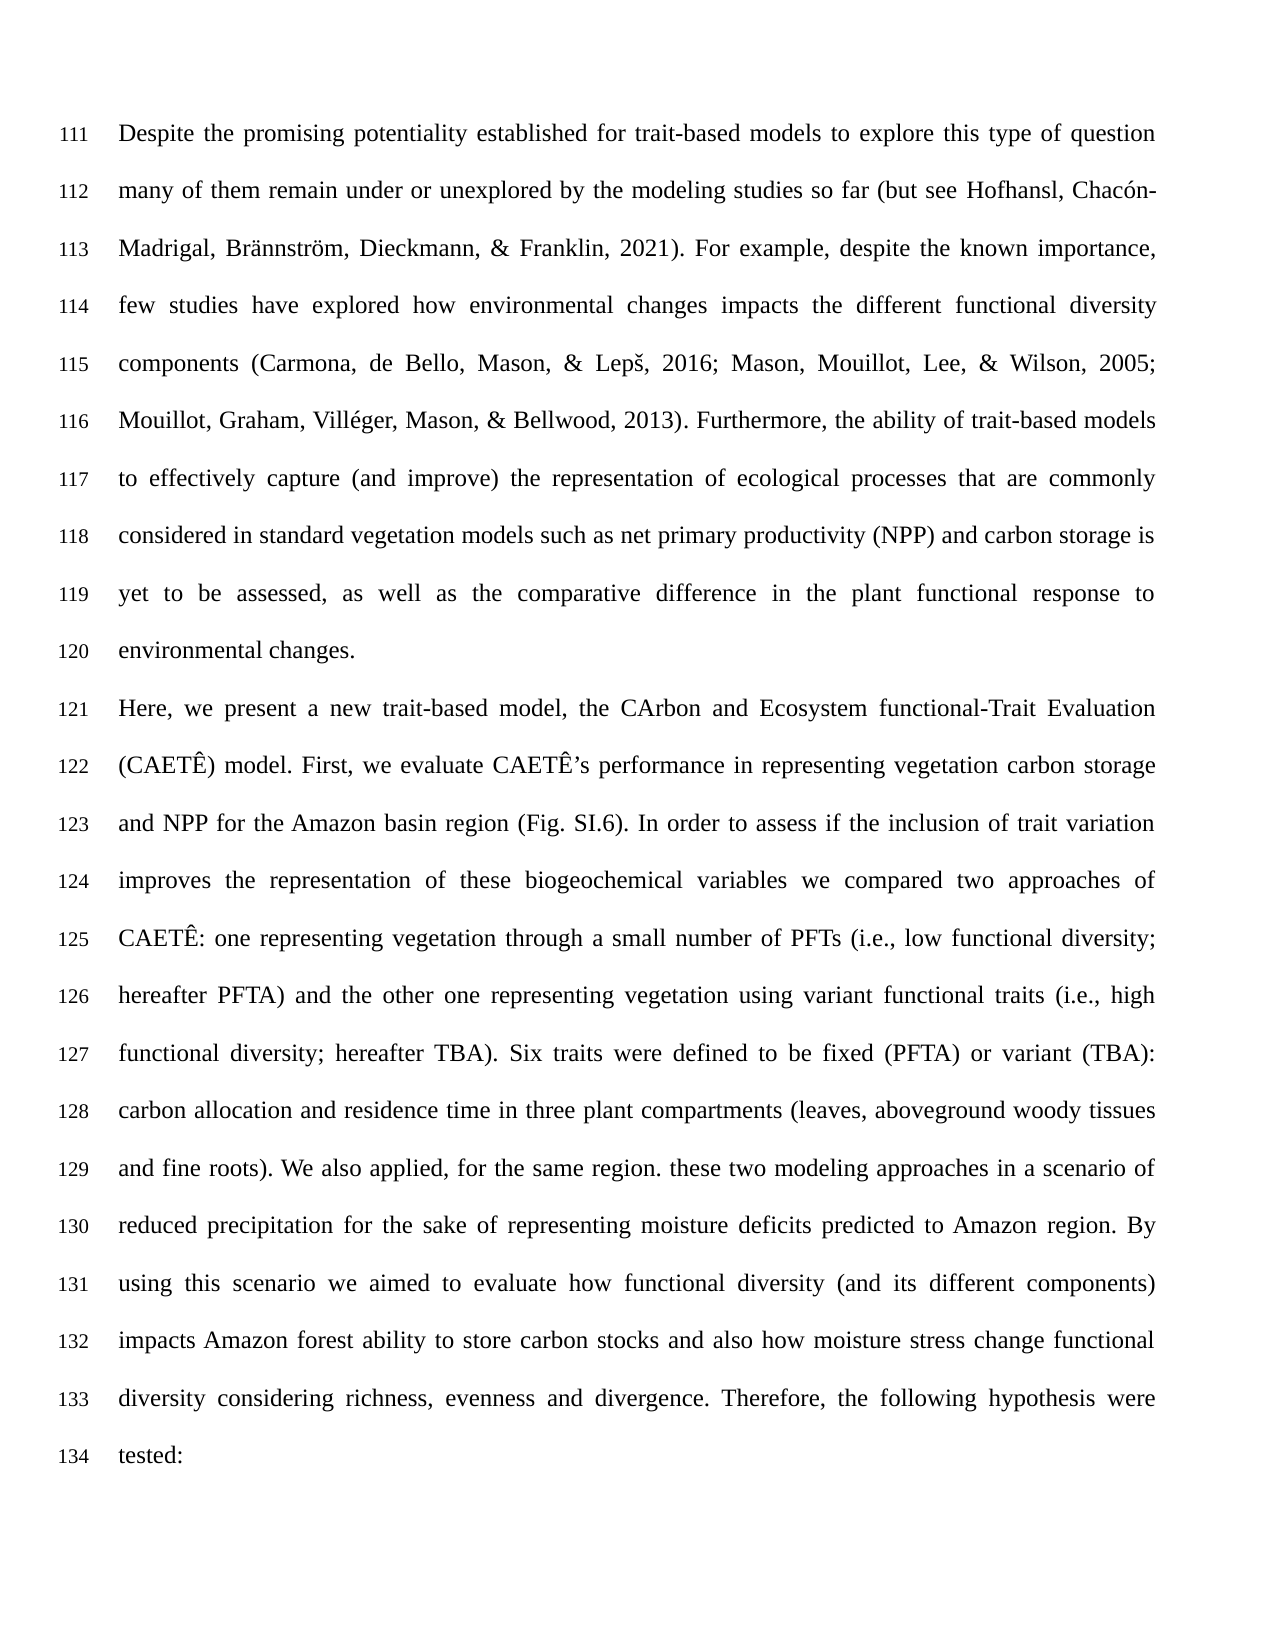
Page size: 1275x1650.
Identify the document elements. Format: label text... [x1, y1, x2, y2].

text Here, we present a new trait-based model, the CArbon and Ecosystem functional-Trait Evaluation (CAETÊ) model. First, we evaluate CAETÊ’s performance in representing vegetation carbon storage and NPP for the Amazon basin region (Fig. SI.6). In order to assess if the inclusion of trait variation improves the representation of these biogeochemical variables we compared two approaches of CAETÊ: one representing vegetation through a small number of PFTs (i.e., low functional diversity; hereafter PFTA) and the other one representing vegetation using variant functional traits (i.e., high functional diversity; hereafter TBA). Six traits were defined to be fixed (PFTA) or variant (TBA): carbon allocation and residence time in three plant compartments (leaves, aboveground woody tissues and fine roots). We also applied, for the same region. these two modeling approaches in a scenario of reduced precipitation for the sake of representing moisture deficits predicted to Amazon region. By using this scenario we aimed to evaluate how functional diversity (and its different components) impacts Amazon forest ability to store carbon stocks and also how moisture stress change functional diversity considering richness, evenness and divergence. Therefore, the following hypothesis were tested: [118, 693, 1157, 1469]
text Despite the promising potentiality established for trait-based models to explore this type of question many of them remain under or unexplored by the modeling studies so far (but see Hofhansl, Chacón‐Madrigal, Brännström, Dieckmann, & Franklin, 2021⁠). For example, despite the known importance, few studies have explored how environmental changes impacts the different functional diversity components (Carmona, de Bello, Mason, & Lepš, 2016; Mason, Mouillot, Lee, & Wilson, 2005; Mouillot, Graham, Villéger, Mason, & Bellwood, 2013)⁠. Furthermore, the ability of trait-based models to effectively capture (and improve) the representation of ecological processes that are commonly considered in standard vegetation models such as net primary productivity (NPP) and carbon storage is yet to be assessed, as well as the comparative difference in the plant functional response to environmental changes. [118, 118, 1157, 664]
